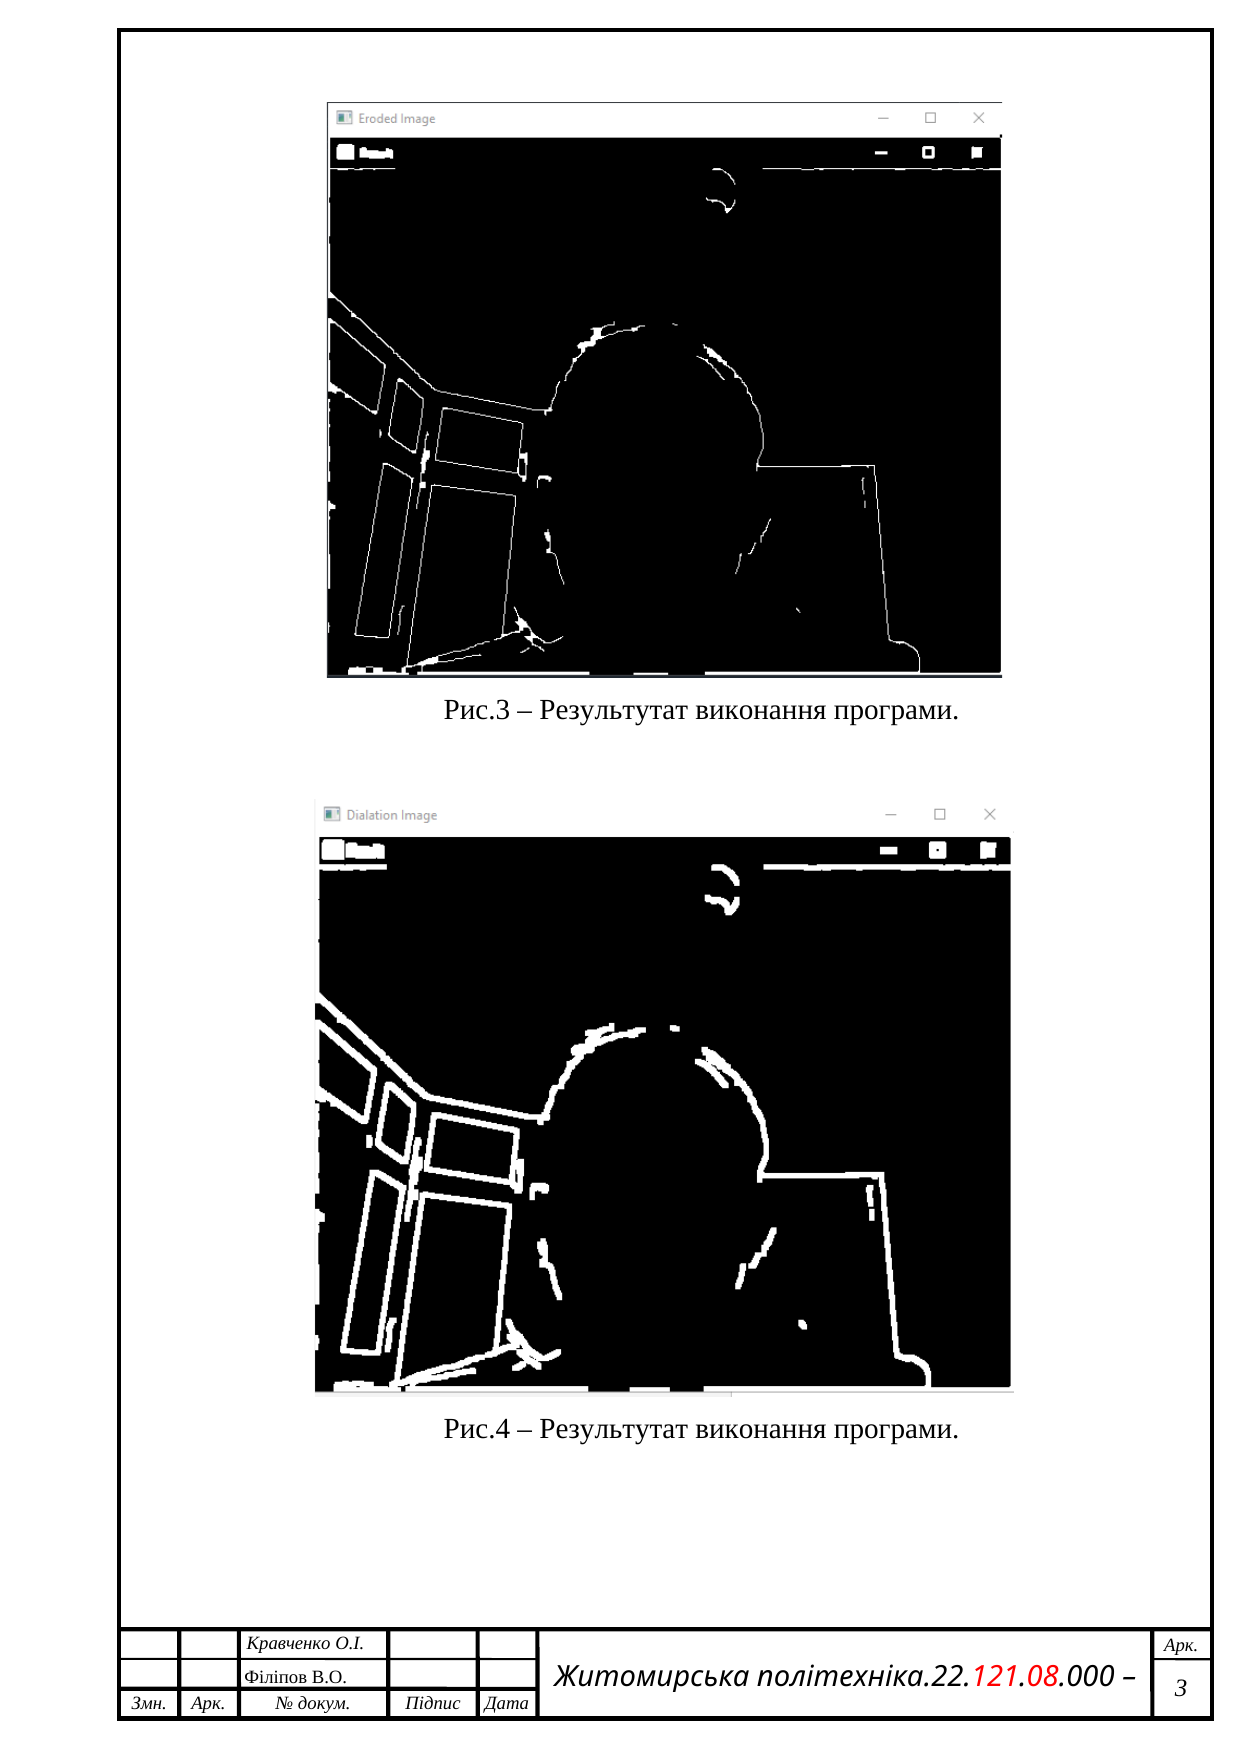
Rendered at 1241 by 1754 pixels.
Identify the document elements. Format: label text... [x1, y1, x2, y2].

text Рис.3 – Результутат виконання програми. [148, 692, 1181, 726]
picture [326, 102, 1003, 678]
picture [314, 799, 1014, 1397]
text Рис.4 – Результутат виконання програми. [148, 1412, 1181, 1445]
